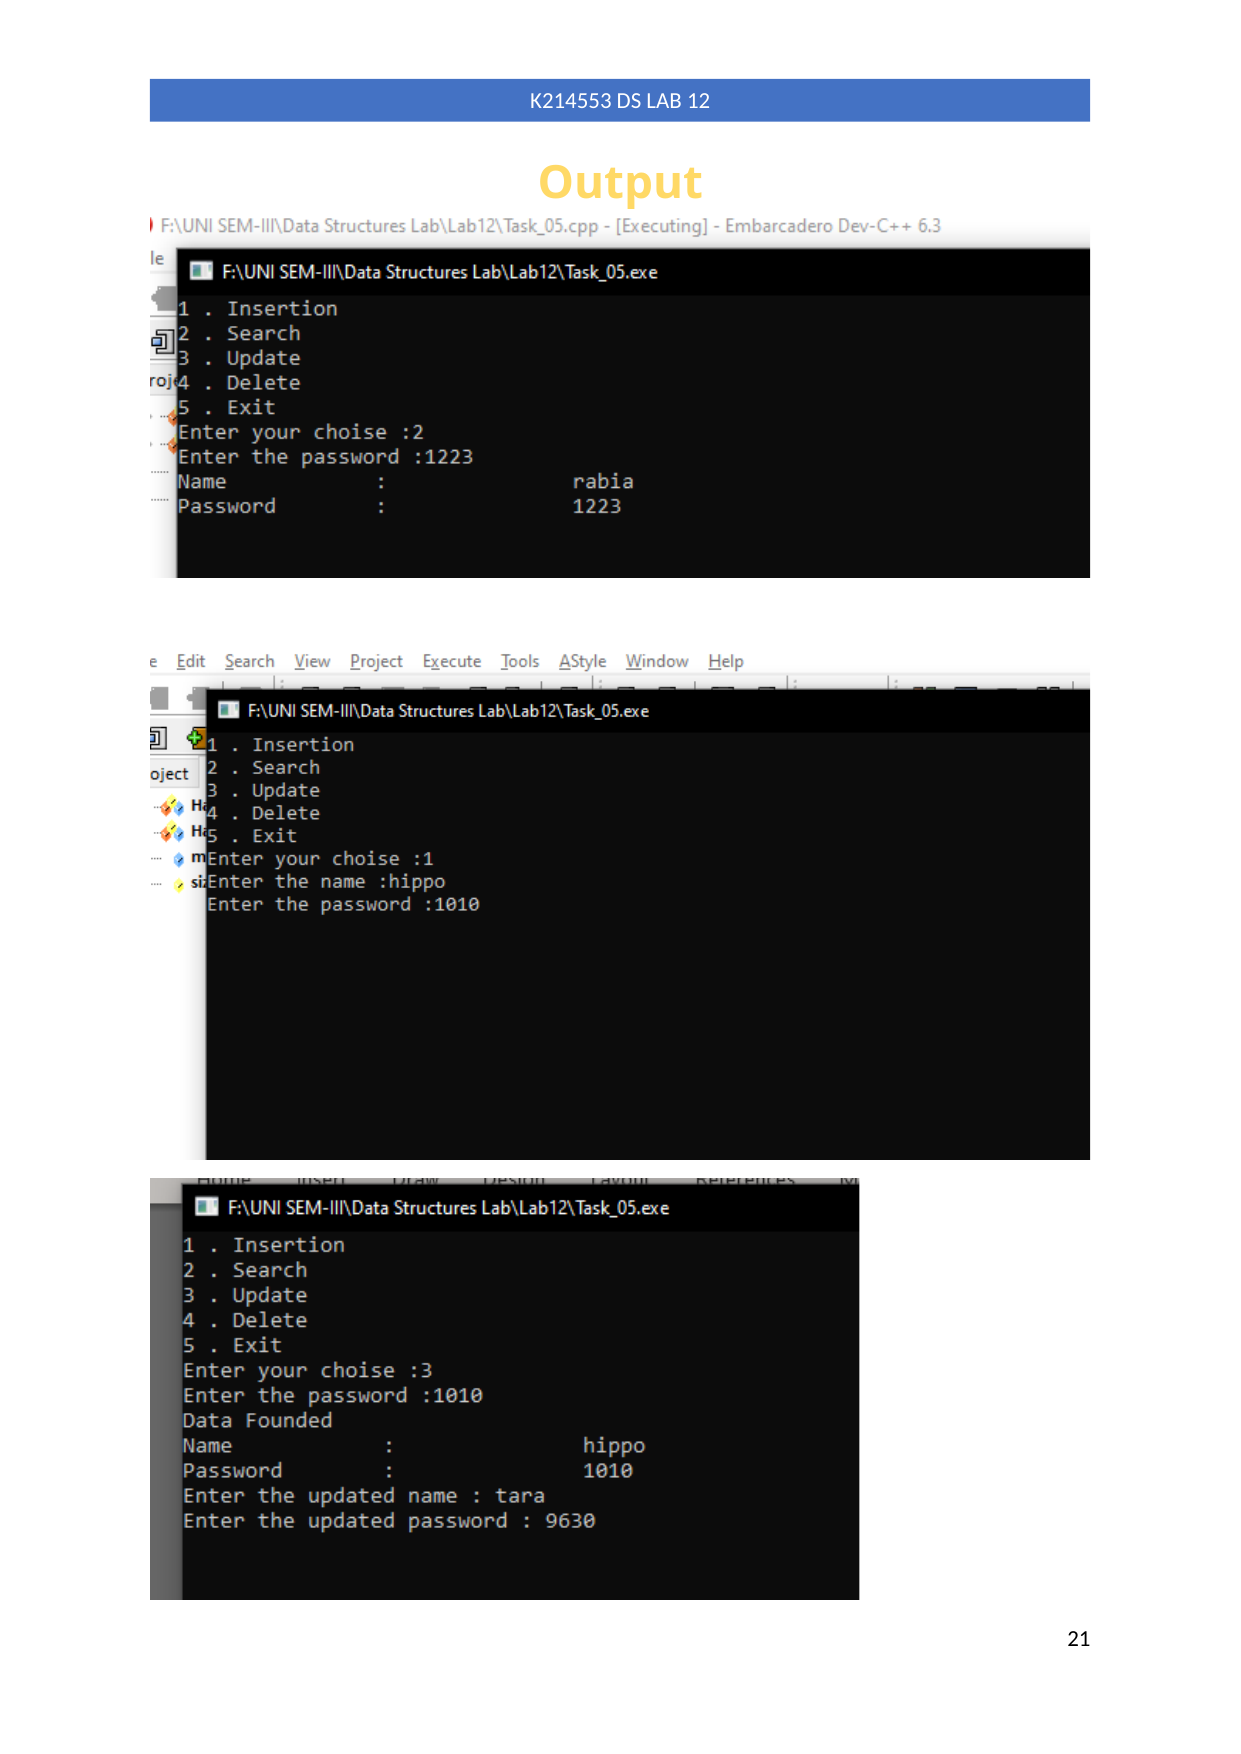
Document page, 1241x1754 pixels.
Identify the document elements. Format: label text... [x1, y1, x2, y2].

picture [150, 1178, 860, 1600]
picture [150, 643, 1091, 1160]
subtitle Output [150, 150, 1090, 212]
picture [150, 217, 1091, 578]
